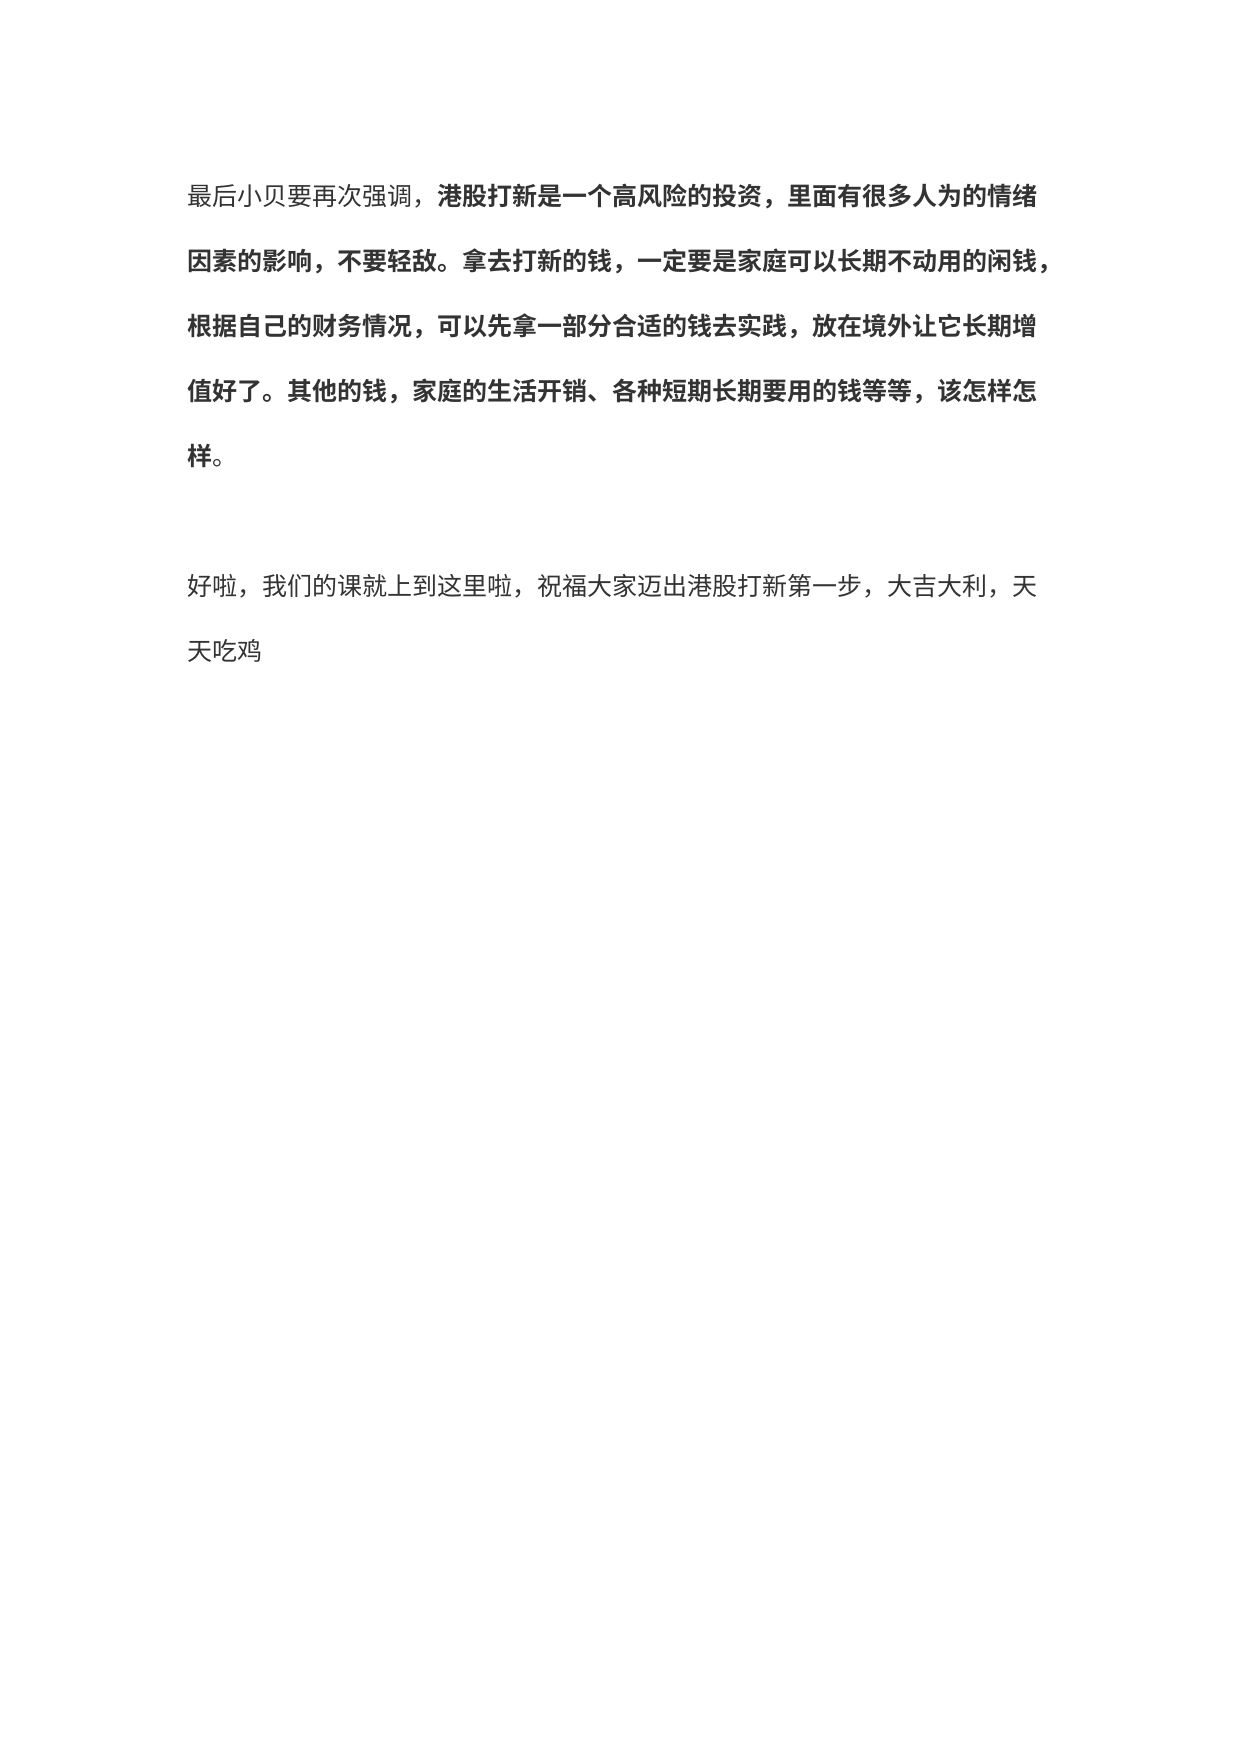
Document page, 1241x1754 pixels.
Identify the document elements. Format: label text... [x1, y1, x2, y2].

text 最后小贝要再次强调，港股打新是一个高风险的投资，里面有很多人为的情绪因素的影响，不要轻敌。拿去打新的钱，一定要是家庭可以长期不动用的闲钱，根据自己的财务情况，可以先拿一部分合适的钱去实践，放在境外让它长期增值好了。其他的钱，家庭的生活开销、各种短期长期要用的钱等等，该怎样怎样。 [187, 162, 1053, 487]
text 好啦，我们的课就上到这里啦，祝福大家迈出港股打新第一步，大吉大利，天天吃鸡 [187, 552, 1053, 682]
